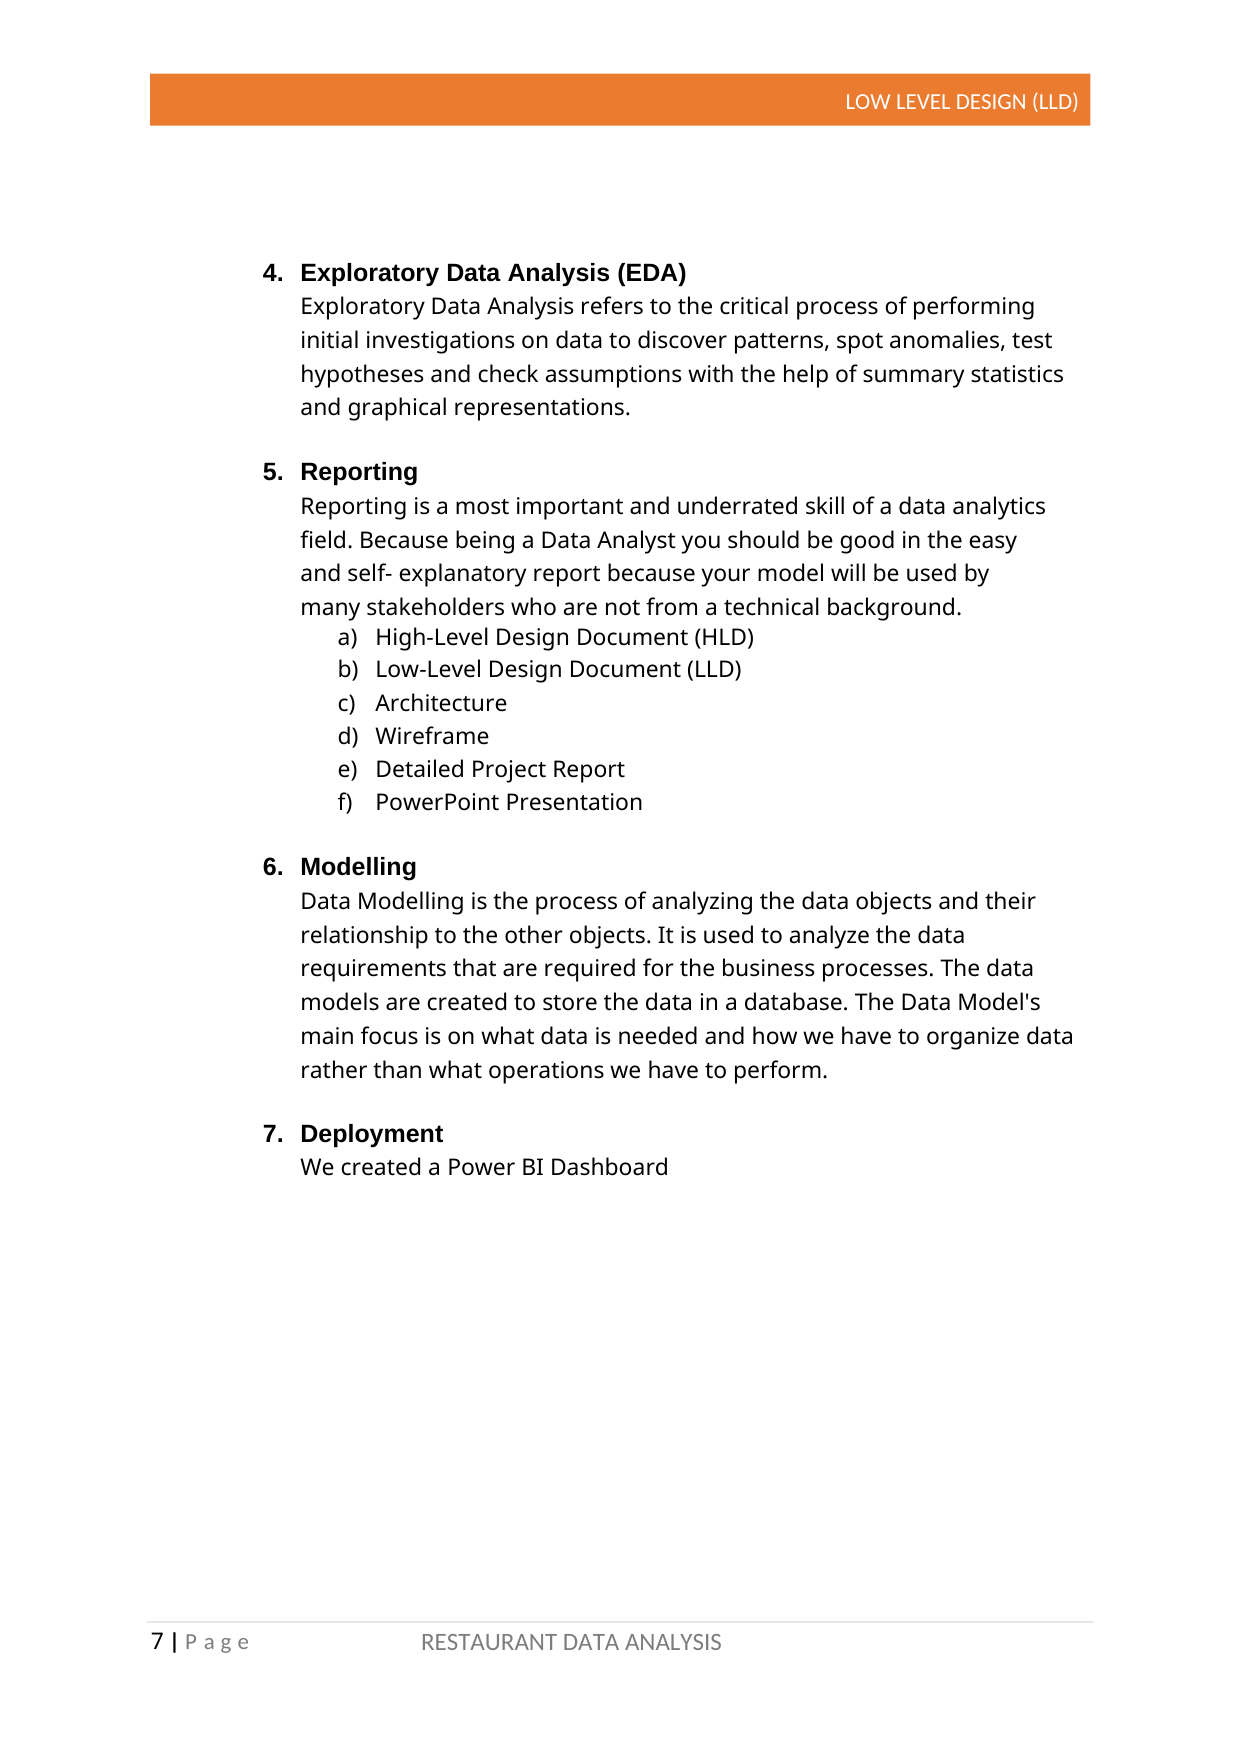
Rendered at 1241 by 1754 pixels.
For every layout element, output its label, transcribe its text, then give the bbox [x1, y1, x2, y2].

text Exploratory Data Analysis refers to the critical process of performing initial investigations on data to discover patterns, spot anomalies, test hypotheses and check assumptions with the help of summary statistics and graphical representations. [300, 290, 1066, 423]
subtitle Modelling [263, 852, 1236, 881]
list Wireframe [337, 720, 1236, 751]
list High-Level Design Document (HLD) [337, 625, 1236, 651]
subtitle Reporting [263, 457, 1236, 486]
text We created a Power BI Dashboard [300, 1151, 1236, 1182]
list Detailed Project Report [337, 753, 1236, 784]
list Architecture [337, 686, 1236, 718]
text Data Modelling is the process of analyzing the data objects and their relationship to the other objects. It is used to analyze the data requirements that are required for the business processes. The data models are created to store the data in a database. The Data Model's main focus is on what data is needed and how we have to organize data rather than what operations we have to perform. [300, 885, 1080, 1085]
list PowerPoint Presentation [337, 786, 1236, 817]
subtitle Deployment [263, 1119, 1236, 1148]
text Reporting is a most important and underrated skill of a data analytics field. Because being a Data Analyst you should be good in the easy and self- explanatory report because your model will be used by many stakeholders who are not from a technical background. [300, 490, 1053, 622]
list Low-Level Design Document (LLD) [337, 653, 1236, 684]
subtitle Exploratory Data Analysis (EDA) [263, 258, 1236, 287]
